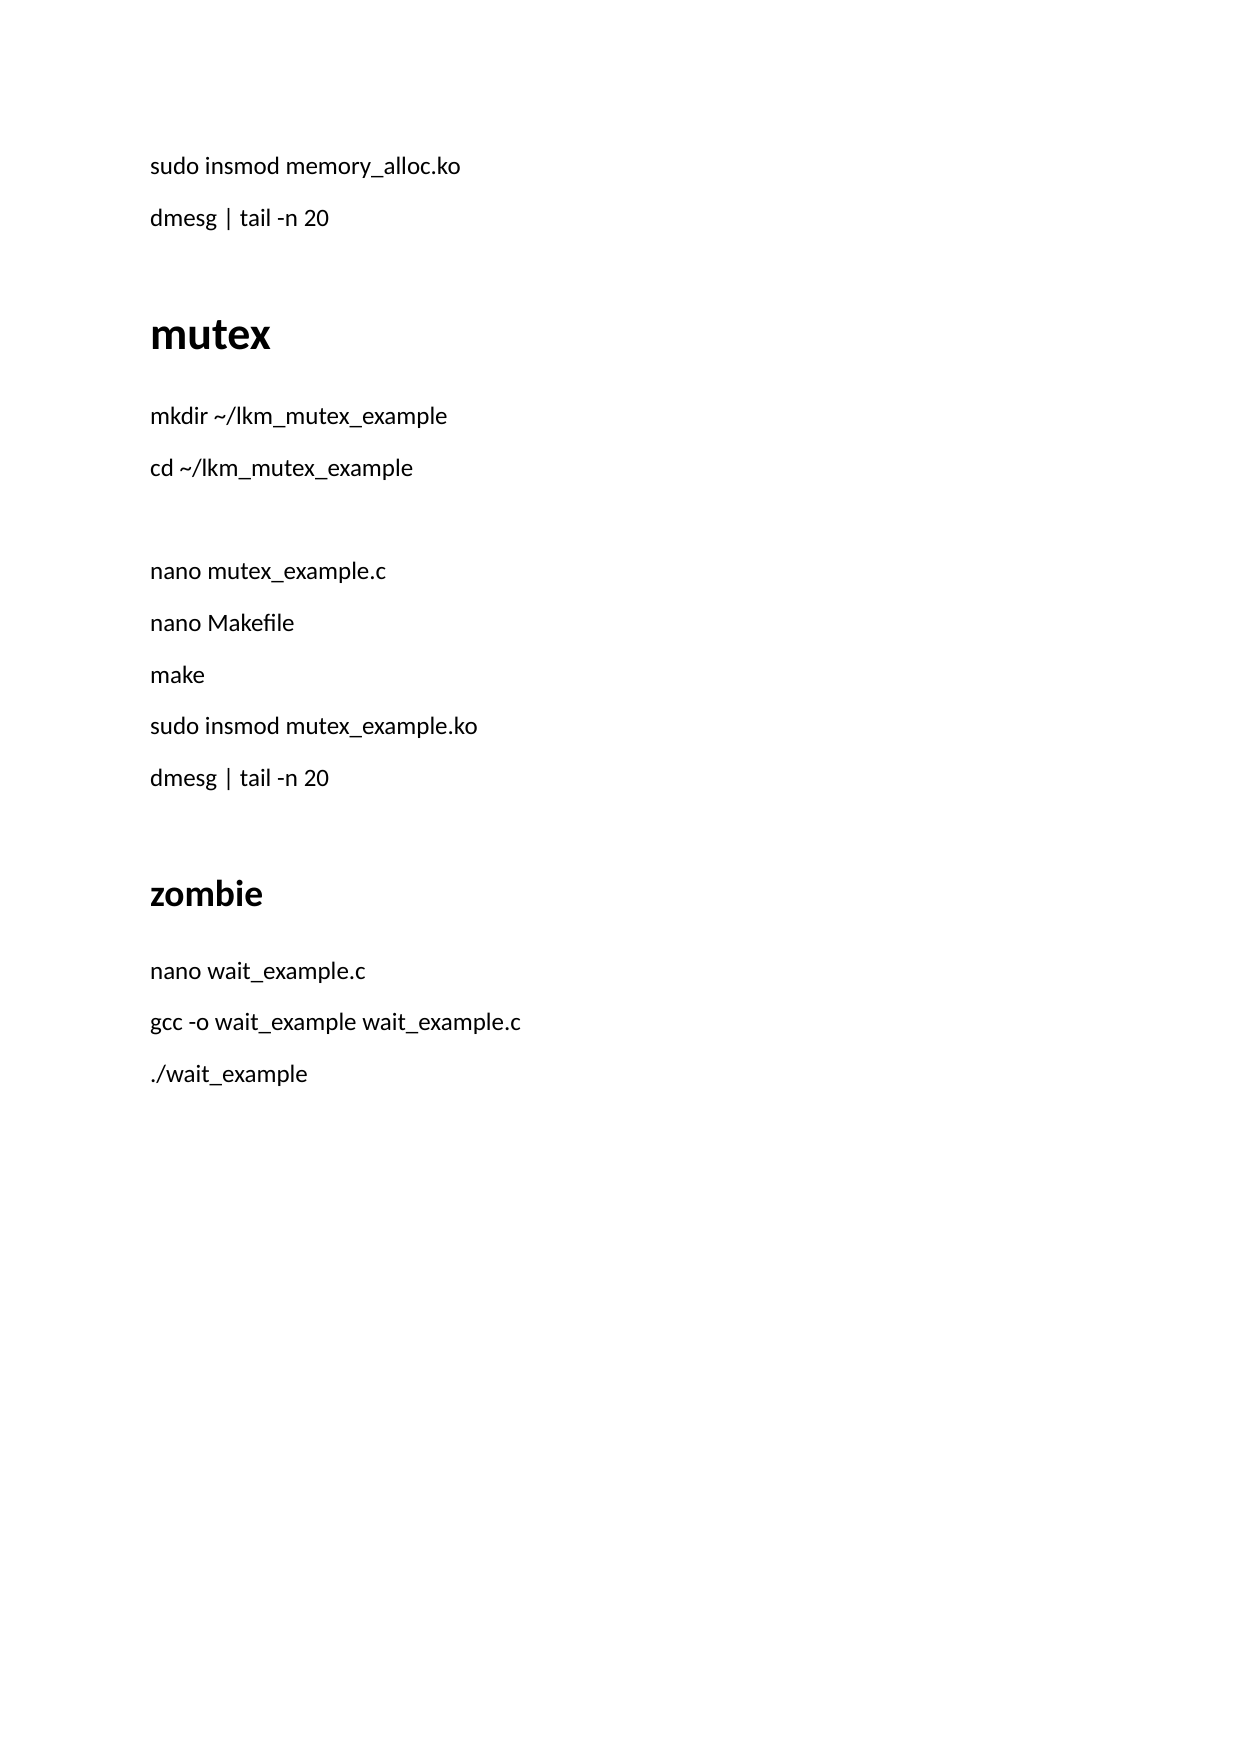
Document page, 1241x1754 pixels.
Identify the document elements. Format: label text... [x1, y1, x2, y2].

text dmesg | tail -n 20 [150, 202, 1090, 232]
text ./wait_example [150, 1058, 1090, 1089]
text sudo insmod memory_alloc.ko [150, 150, 1090, 181]
text dmesg | tail -n 20 zombie nano wait_example.c [150, 762, 1090, 985]
text gcc -o wait_example wait_example.c [150, 1006, 1090, 1037]
text nano mutex_example.c [150, 555, 1090, 586]
text mutex mkdir ~/lkm_mutex_example [150, 305, 1090, 431]
text sudo insmod mutex_example.ko [150, 710, 1090, 741]
text nano Makefile [150, 607, 1090, 638]
text make [150, 659, 1090, 689]
text cd ~/lkm_mutex_example [150, 452, 1090, 483]
